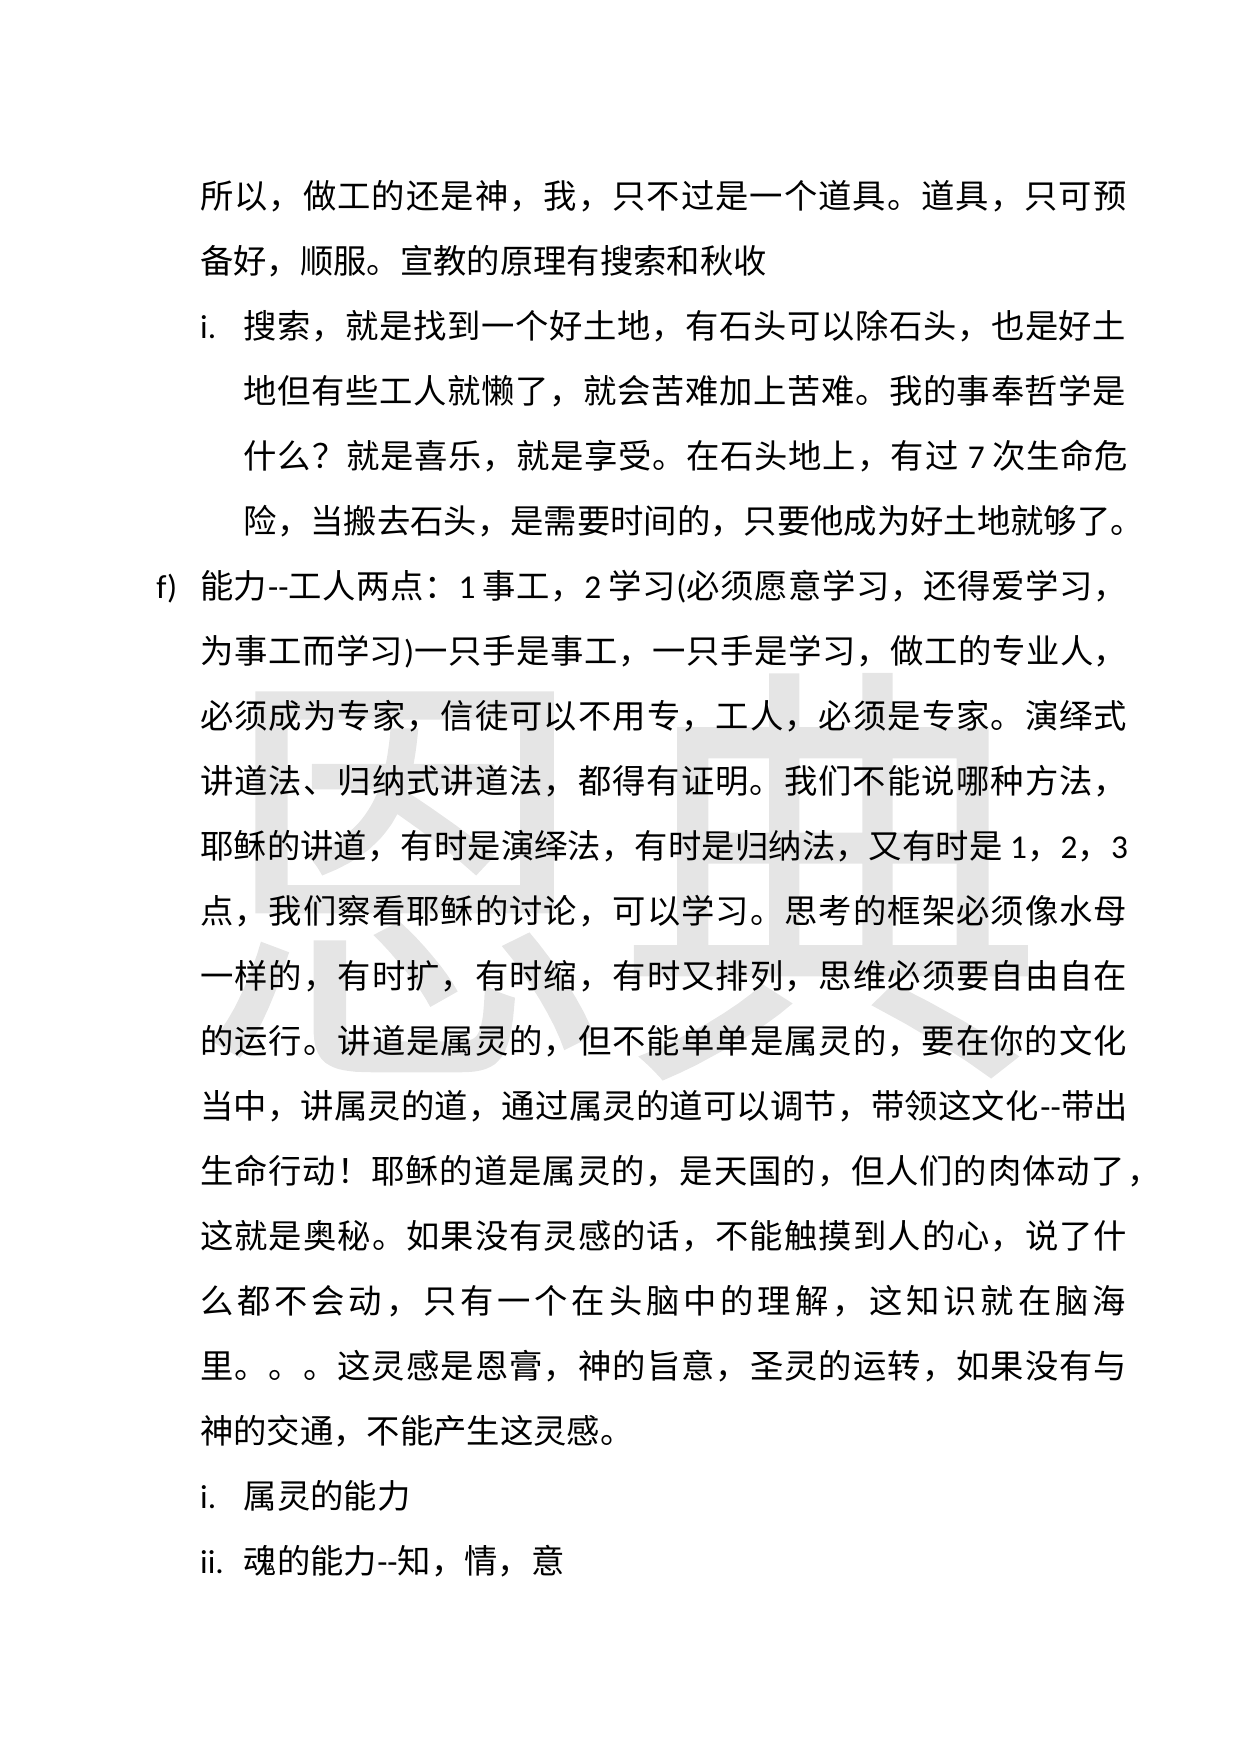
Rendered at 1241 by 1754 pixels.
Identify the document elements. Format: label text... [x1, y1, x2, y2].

list 魂的能力--知，情，意 [200, 1527, 1128, 1592]
list 属灵的能力 [200, 1462, 1128, 1527]
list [156, 162, 1128, 292]
list 搜索，就是找到一个好土地，有石头可以除石头，也是好土地但有些工人就懒了，就会苦难加上苦难。我的事奉哲学是什么？就是喜乐，就是享受。在石头地上，有过7次生命危险，当搬去石头，是需要时间的，只要他成为好土地就够了。 [200, 292, 1128, 552]
list 能力--工人两点：1事工，2学习(必须愿意学习，还得爱学习，为事工而学习)一只手是事工，一只手是学习，做工的专业人，必须成为专家，信徒可以不用专，工人，必须是专家。演绎式讲道法、归纳式讲道法，都得有证明。我们不能说哪种方法，耶稣的讲道，有时是演绎法，有时是归纳法，又有时是1，2，3点，我们察看耶稣的讨论，可以学习。思考的框架必须像水母一样的，有时扩，有时缩，有时又排列，思维必须要自由自在的运行。讲道是属灵的，但不能单单是属灵的，要在你的文化当中，讲属灵的道，通过属灵的道可以调节，带领这文化--带出生命行动！耶稣的道是属灵的，是天国的，但人们的肉体动了，这就是奥秘。如果没有灵感的话，不能触摸到人的心，说了什么都不会动，只有一个在头脑中的理解，这知识就在脑海里。。。这灵感是恩膏，神的旨意，圣灵的运转，如果没有与神的交通，不能产生这灵感。 [156, 552, 1128, 1462]
